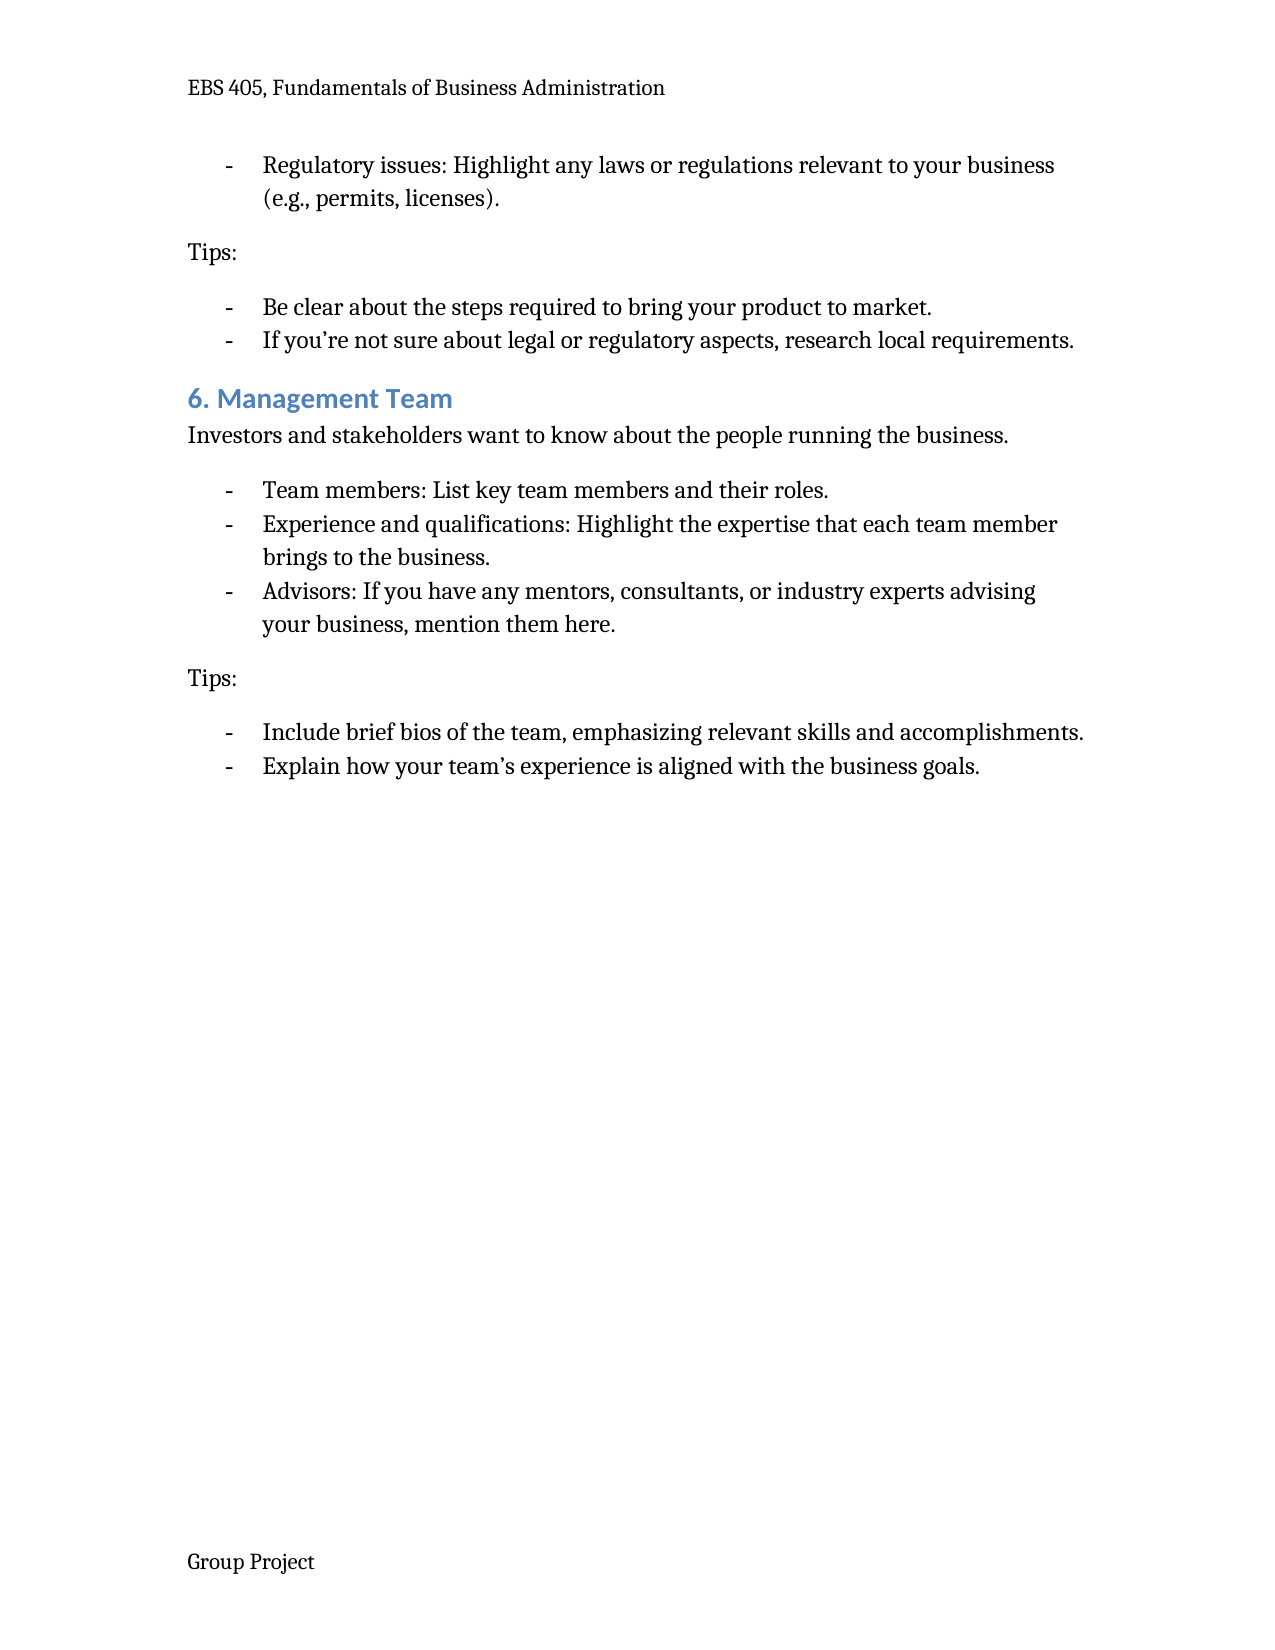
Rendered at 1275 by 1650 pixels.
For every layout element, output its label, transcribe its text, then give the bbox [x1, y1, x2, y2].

list Regulatory issues: Highlight any laws or regulations relevant to your business (e.g., permits, licenses). [225, 150, 1087, 213]
text Tips: [187, 664, 1087, 692]
list Include brief bios of the team, emphasizing relevant skills and accomplishments. [225, 717, 1087, 747]
list Team members: List key team members and their roles. [225, 475, 1087, 505]
subtitle 6. Management Team [187, 380, 1087, 416]
list If you’re not sure about legal or regulatory aspects, research local requirements. [225, 326, 1087, 355]
text Tips: [187, 238, 1087, 266]
list Be clear about the steps required to bring your product to market. [225, 292, 1087, 321]
list Explain how your team’s experience is aligned with the business goals. [225, 751, 1087, 781]
text Investors and stakeholders want to know about the people running the business. [187, 421, 1087, 450]
list Experience and qualifications: Highlight the expertise that each team member brings to the business. [225, 509, 1087, 572]
list Advisors: If you have any mentors, consultants, or industry experts advising your business, mention them here. [225, 576, 1087, 638]
